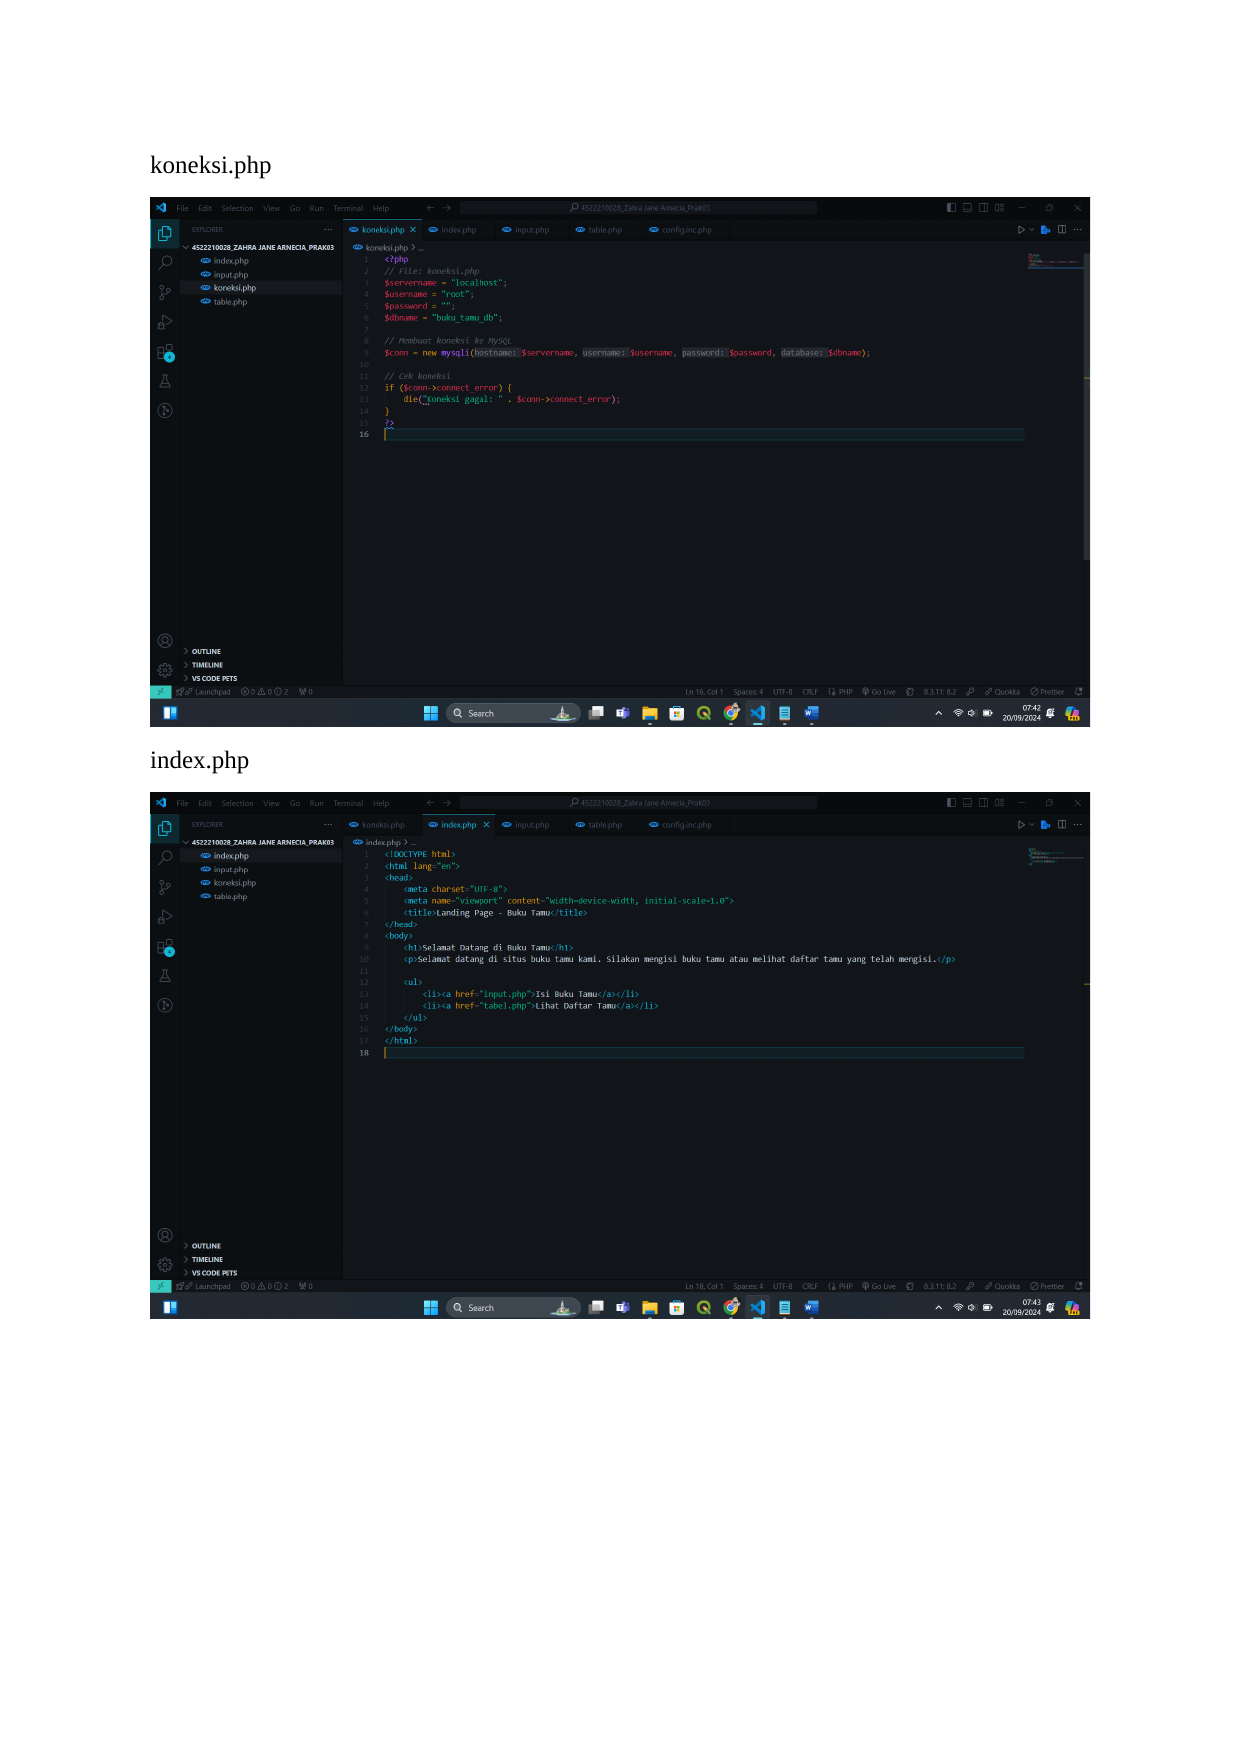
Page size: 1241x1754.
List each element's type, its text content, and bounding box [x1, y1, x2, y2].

picture [150, 197, 1091, 727]
picture [150, 792, 1091, 1319]
text koneksi.php [150, 150, 1090, 179]
text index.php [150, 745, 1090, 774]
